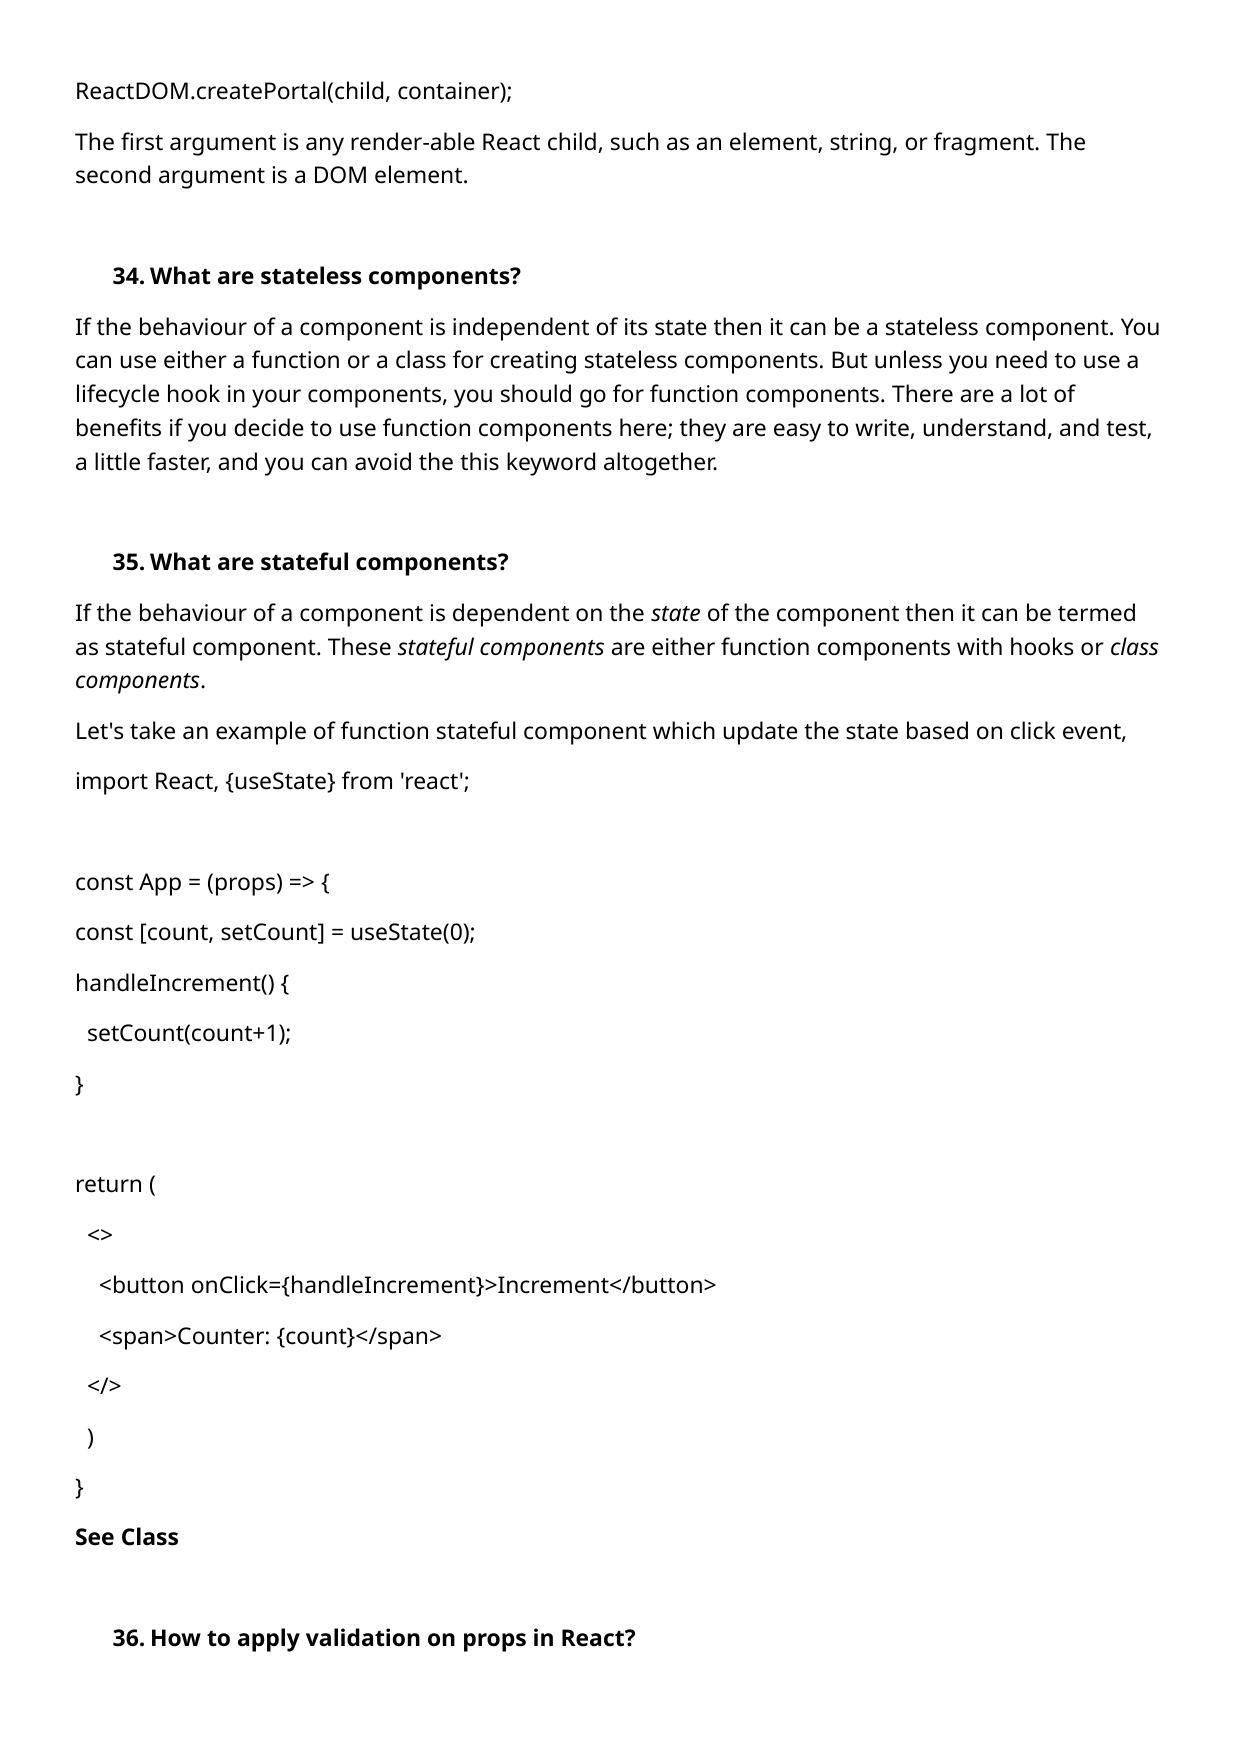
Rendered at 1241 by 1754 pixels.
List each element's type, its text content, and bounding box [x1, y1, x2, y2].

text <button onClick={handleIncrement}>Increment</button> [75, 1269, 1165, 1300]
text <> [75, 1219, 1165, 1250]
text <span>Counter: {count}</span> [75, 1319, 1165, 1351]
text import React, {useState} from 'react'; [75, 765, 1165, 796]
text } [75, 1471, 1165, 1502]
text const [count, setCount] = useState(0); [75, 916, 1165, 947]
list What are stateless components? [112, 260, 1165, 291]
text ReactDOM.createPortal(child, container); [75, 75, 1165, 106]
text </> [75, 1370, 1165, 1401]
text Let's take an example of function stateful component which update the state based on click event, [75, 714, 1165, 746]
text const App = (props) => { [75, 866, 1165, 897]
text return ( [75, 1168, 1165, 1199]
text See Class [75, 1521, 1165, 1552]
text The first argument is any render-able React child, such as an element, string, or fragment. The second argument is a DOM element. [75, 125, 1165, 190]
text If the behaviour of a component is independent of its state then it can be a stateless component. You can use either a function or a class for creating stateless components. But unless you need to use a lifecycle hook in your components, you should go for function components. There are a lot of benefits if you decide to use function components here; they are easy to write, understand, and test, a little faster, and you can avoid the this keyword altogether. [75, 310, 1165, 477]
text setCount(count+1); [75, 1017, 1165, 1048]
text If the behaviour of a component is dependent on the state of the component then it can be termed as stateful component. These stateful components are either function components with hooks or class components. [75, 597, 1165, 695]
text ) [75, 1420, 1165, 1452]
text handleIncrement() { [75, 967, 1165, 998]
text } [75, 1067, 1165, 1099]
list How to apply validation on props in React? [112, 1622, 1165, 1653]
list What are stateful components? [112, 546, 1165, 577]
